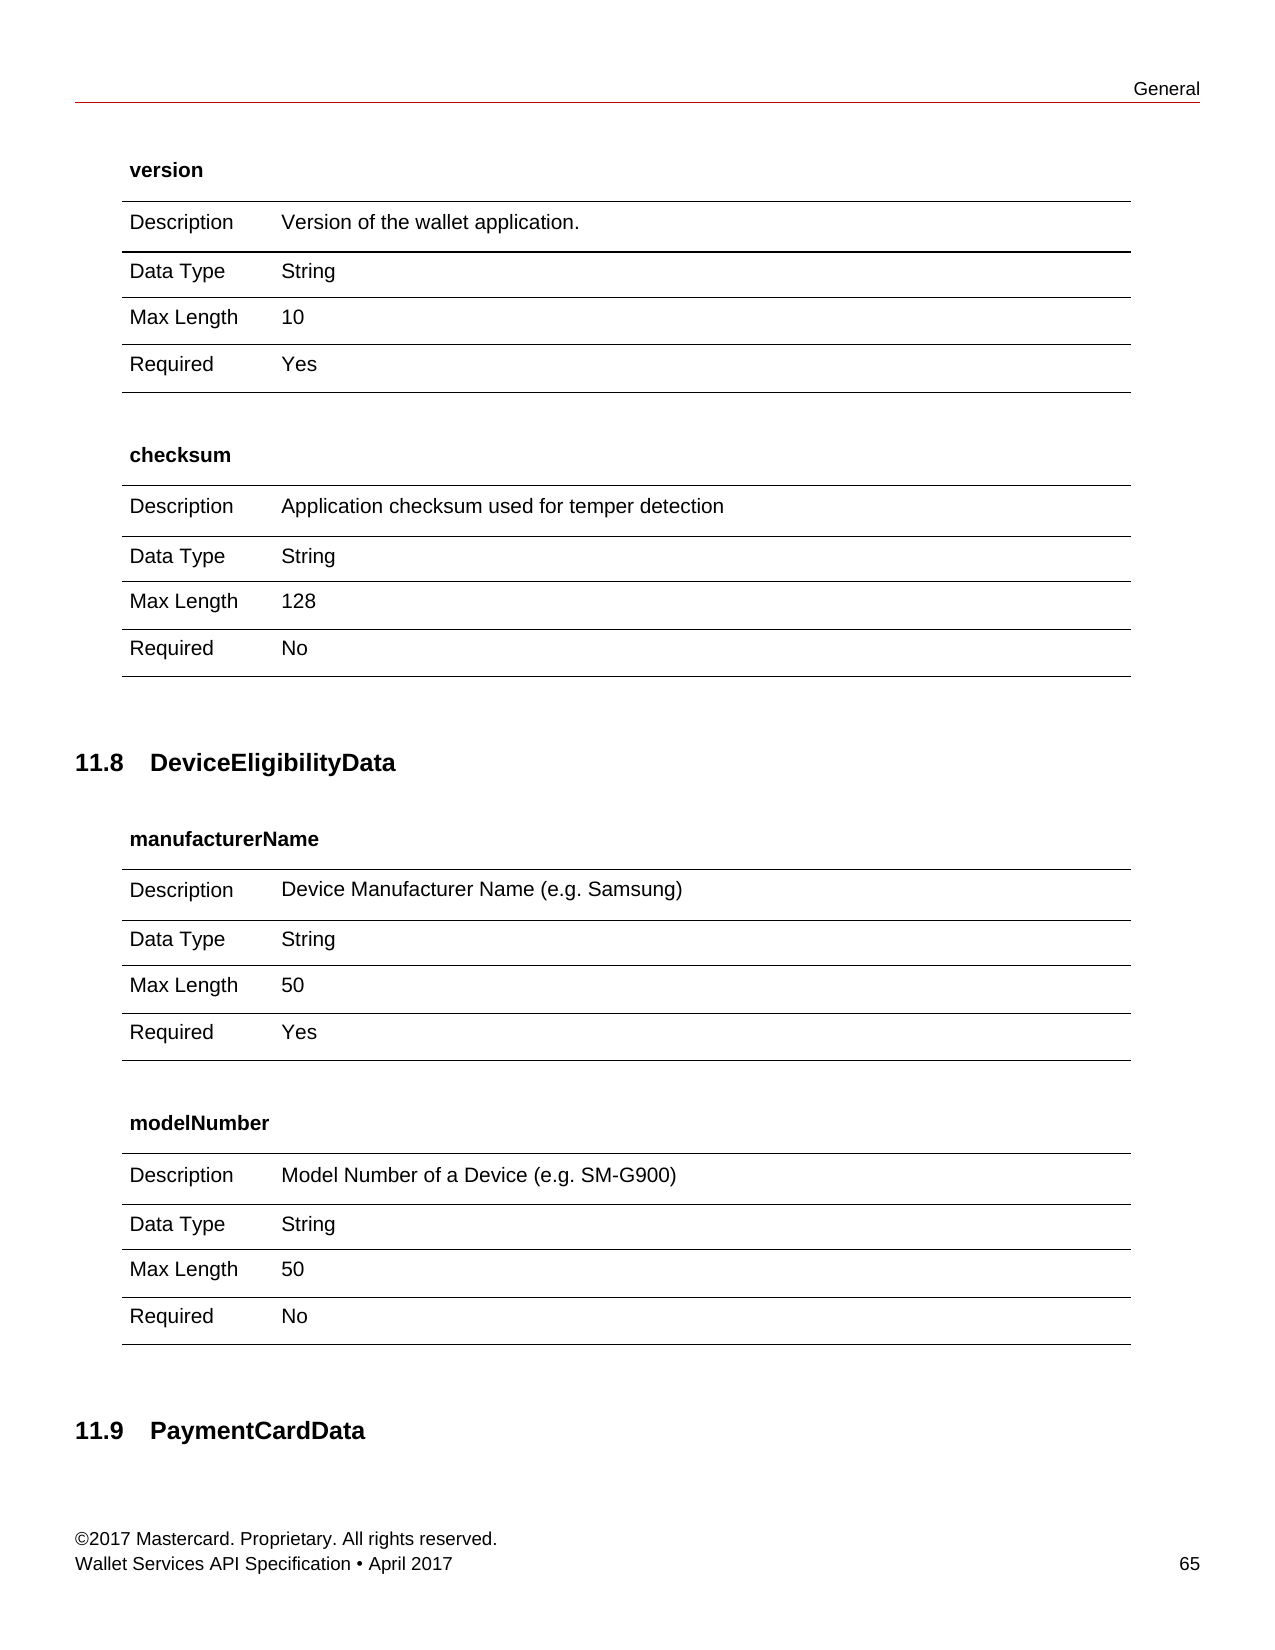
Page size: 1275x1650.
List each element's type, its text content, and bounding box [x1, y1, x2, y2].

table_cell 128 [274, 582, 1131, 628]
table_cell String [274, 537, 1131, 581]
table_header version [122, 150, 1131, 201]
table_cell No [274, 1298, 1131, 1344]
table_cell String [274, 1205, 1131, 1249]
table_cell Max Length [122, 582, 274, 628]
table_cell String [274, 921, 1131, 965]
table_cell Model Number of a Device (e.g. SM-G900) [274, 1154, 1131, 1204]
table_cell Max Length [122, 1250, 274, 1297]
table_cell 50 [274, 1250, 1131, 1297]
table_cell No [274, 630, 1131, 676]
table_cell 10 [274, 298, 1131, 344]
table_cell Data Type [122, 537, 274, 581]
table_header manufacturerName [122, 818, 1131, 869]
table_cell Version of the wallet application. [274, 202, 1131, 251]
table_cell Description [122, 870, 274, 919]
table_cell Data Type [122, 1205, 274, 1249]
table_cell Max Length [122, 298, 274, 344]
table_cell String [274, 253, 1131, 297]
subtitle PaymentCardData [75, 1416, 1200, 1444]
table_cell Description [122, 1154, 274, 1204]
table_cell Application checksum used for temper detection [274, 486, 1131, 536]
table_cell Yes [274, 1014, 1131, 1060]
table_cell Max Length [122, 966, 274, 1012]
table_cell Yes [274, 345, 1131, 392]
table_header checksum [122, 434, 1131, 485]
subtitle DeviceEligibilityData [75, 748, 1200, 776]
table_cell Data Type [122, 253, 274, 297]
table_cell Description [122, 486, 274, 536]
table_cell Description [122, 202, 274, 251]
table_cell Required [122, 1014, 274, 1060]
table_cell Required [122, 630, 274, 676]
table_cell Required [122, 345, 274, 392]
table_cell Data Type [122, 921, 274, 965]
table_cell Required [122, 1298, 274, 1344]
table_header modelNumber [122, 1103, 1131, 1153]
table_cell 50 [274, 966, 1131, 1012]
table_cell Device Manufacturer Name (e.g. Samsung) [274, 870, 1131, 919]
